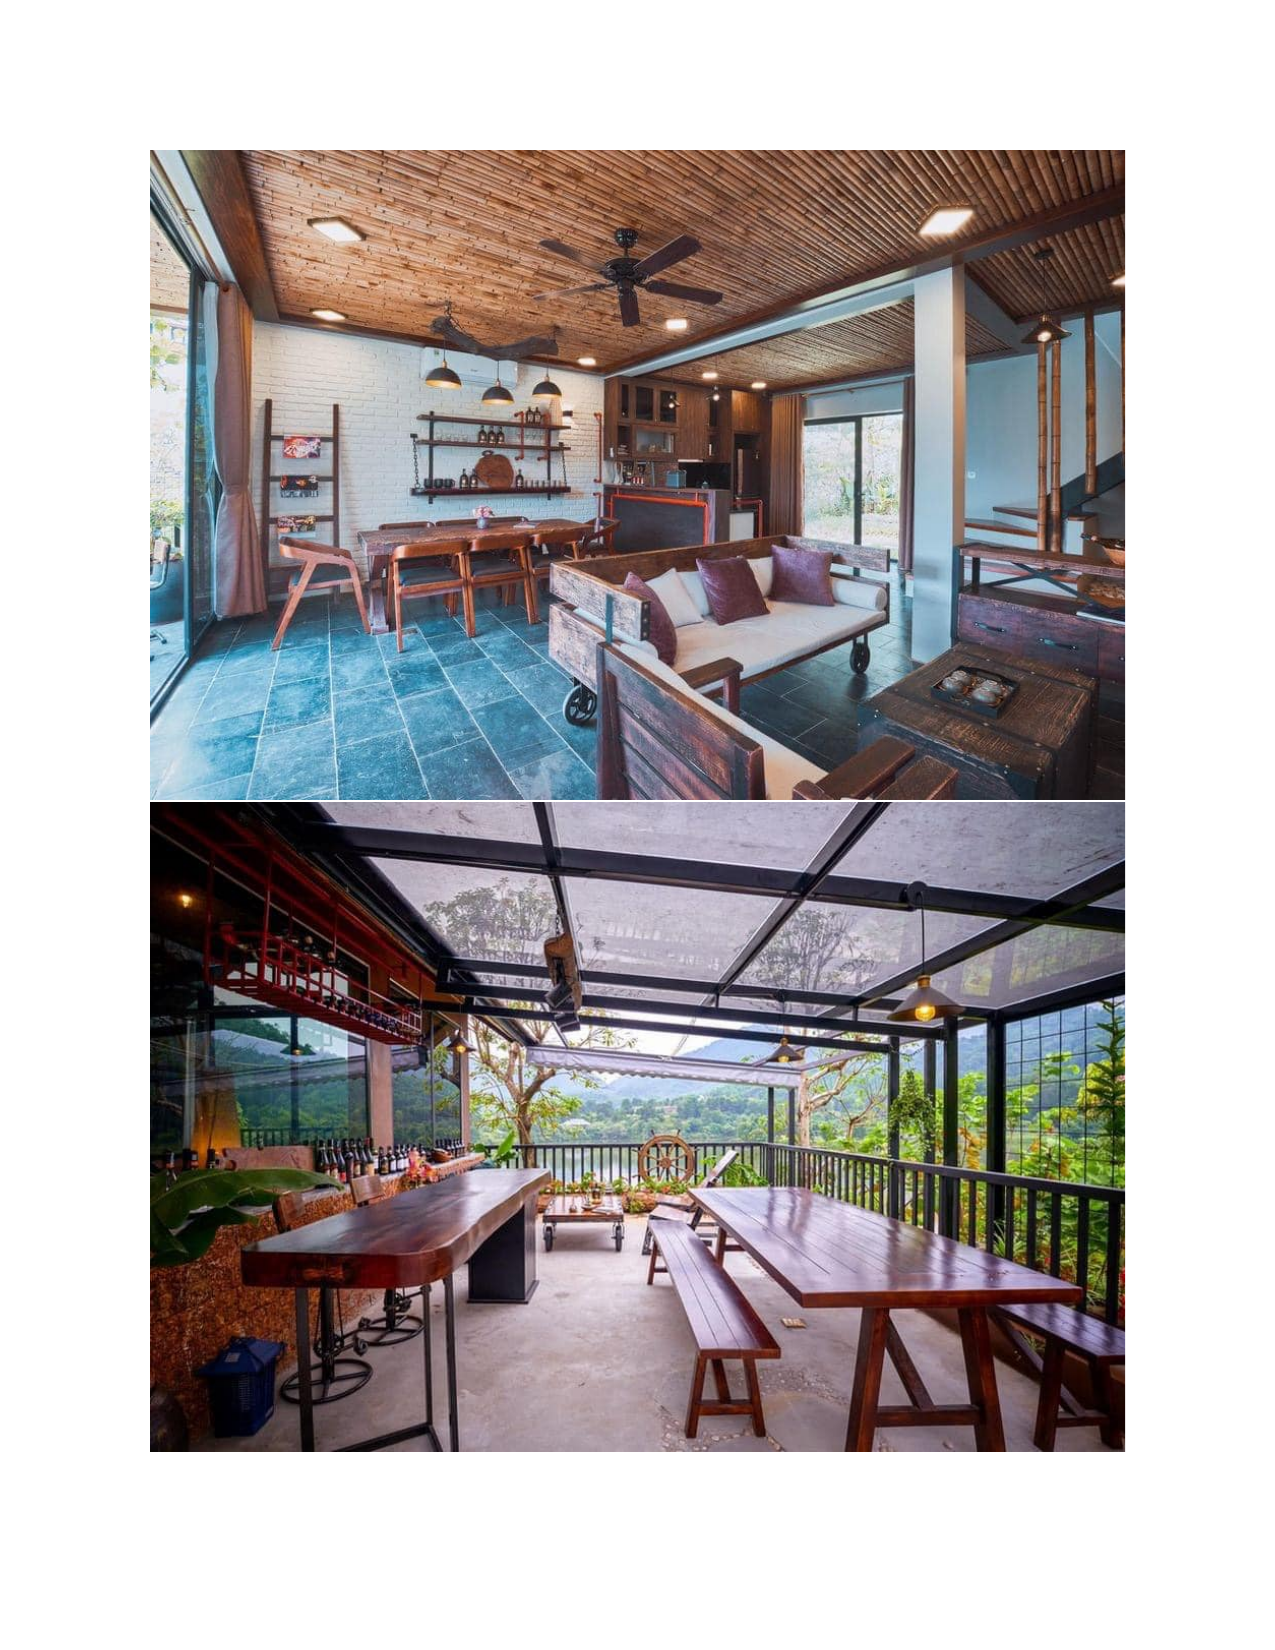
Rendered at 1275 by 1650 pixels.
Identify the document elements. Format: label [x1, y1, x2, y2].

picture [150, 150, 1125, 800]
picture [150, 802, 1125, 1452]
